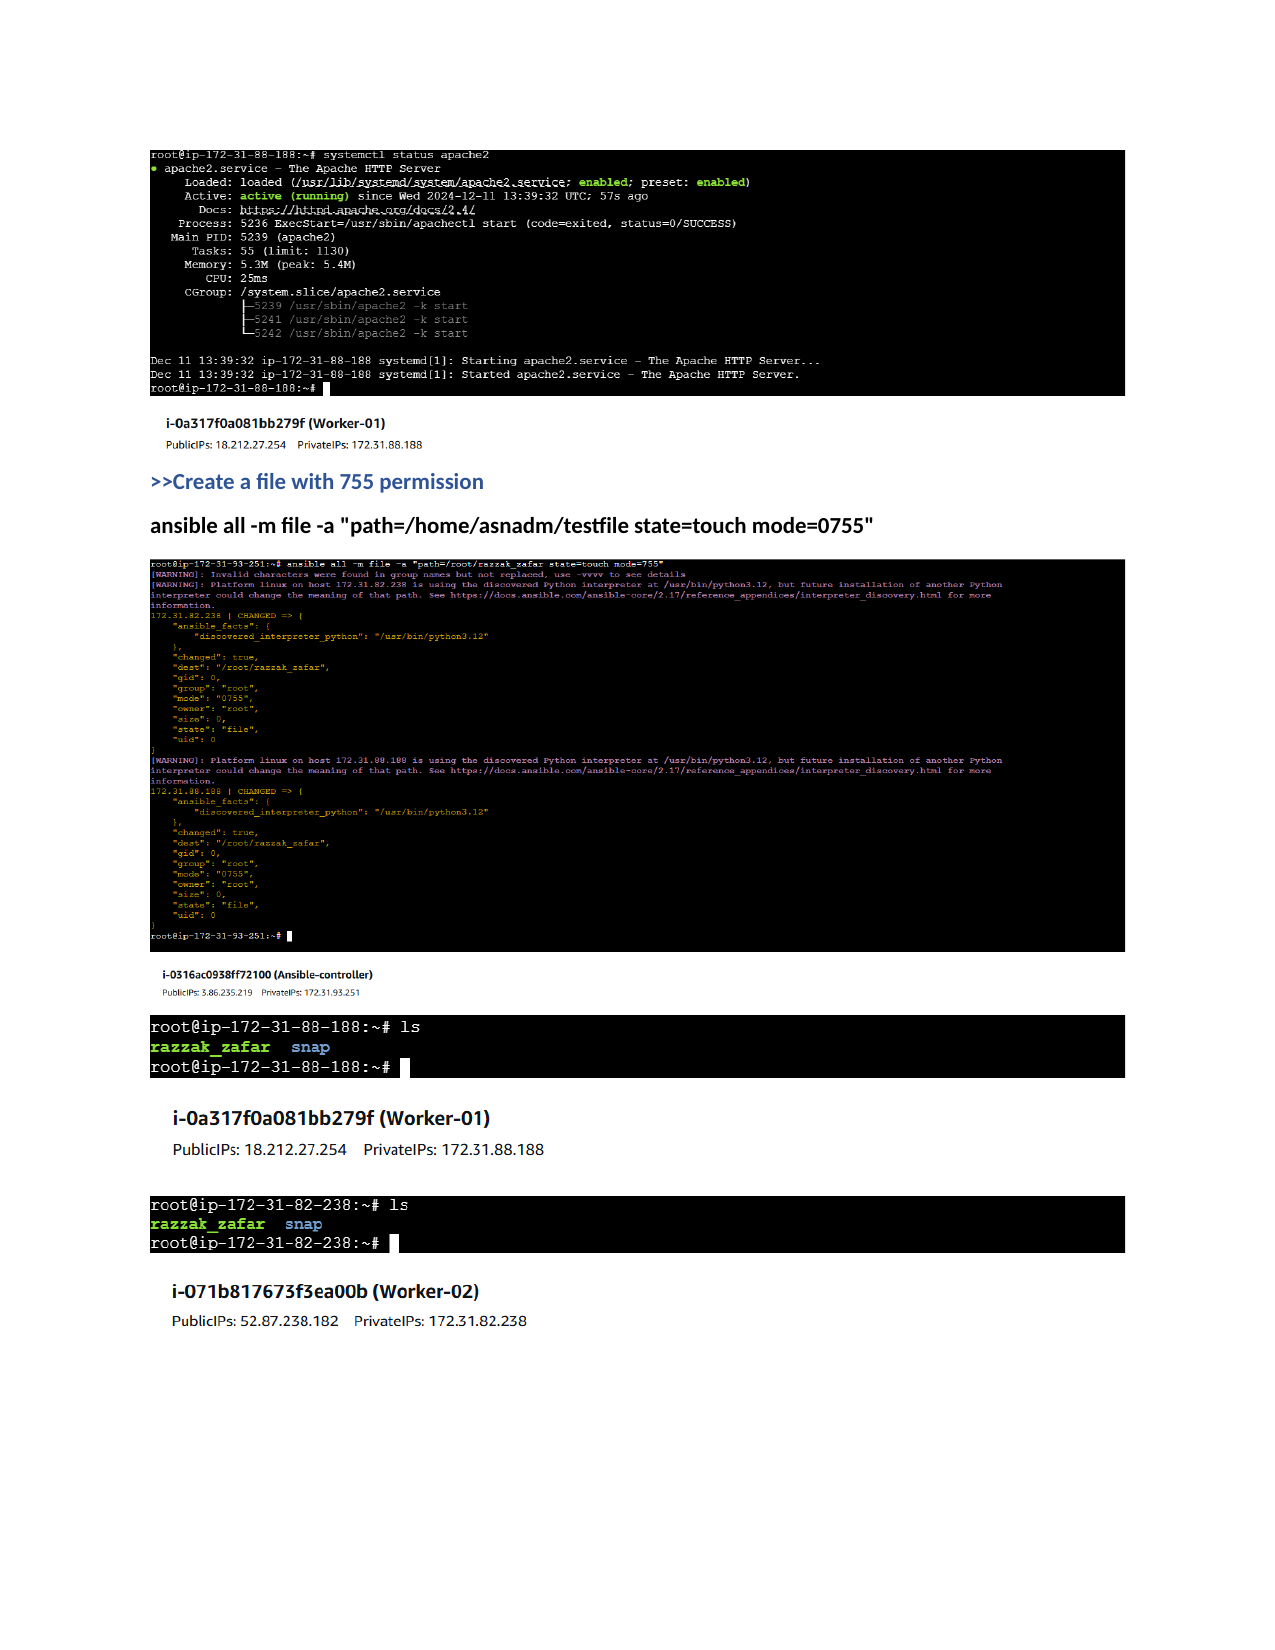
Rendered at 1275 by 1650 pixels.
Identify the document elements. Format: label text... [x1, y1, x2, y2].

picture [150, 1015, 1125, 1180]
picture [150, 556, 1125, 1000]
picture [150, 1196, 1125, 1339]
picture [150, 150, 1125, 451]
text >>Create a file with 755 permission [150, 467, 1125, 495]
text ansible all -m file -a "path=/home/asnadm/testfile state=touch mode=0755" [150, 512, 1125, 539]
